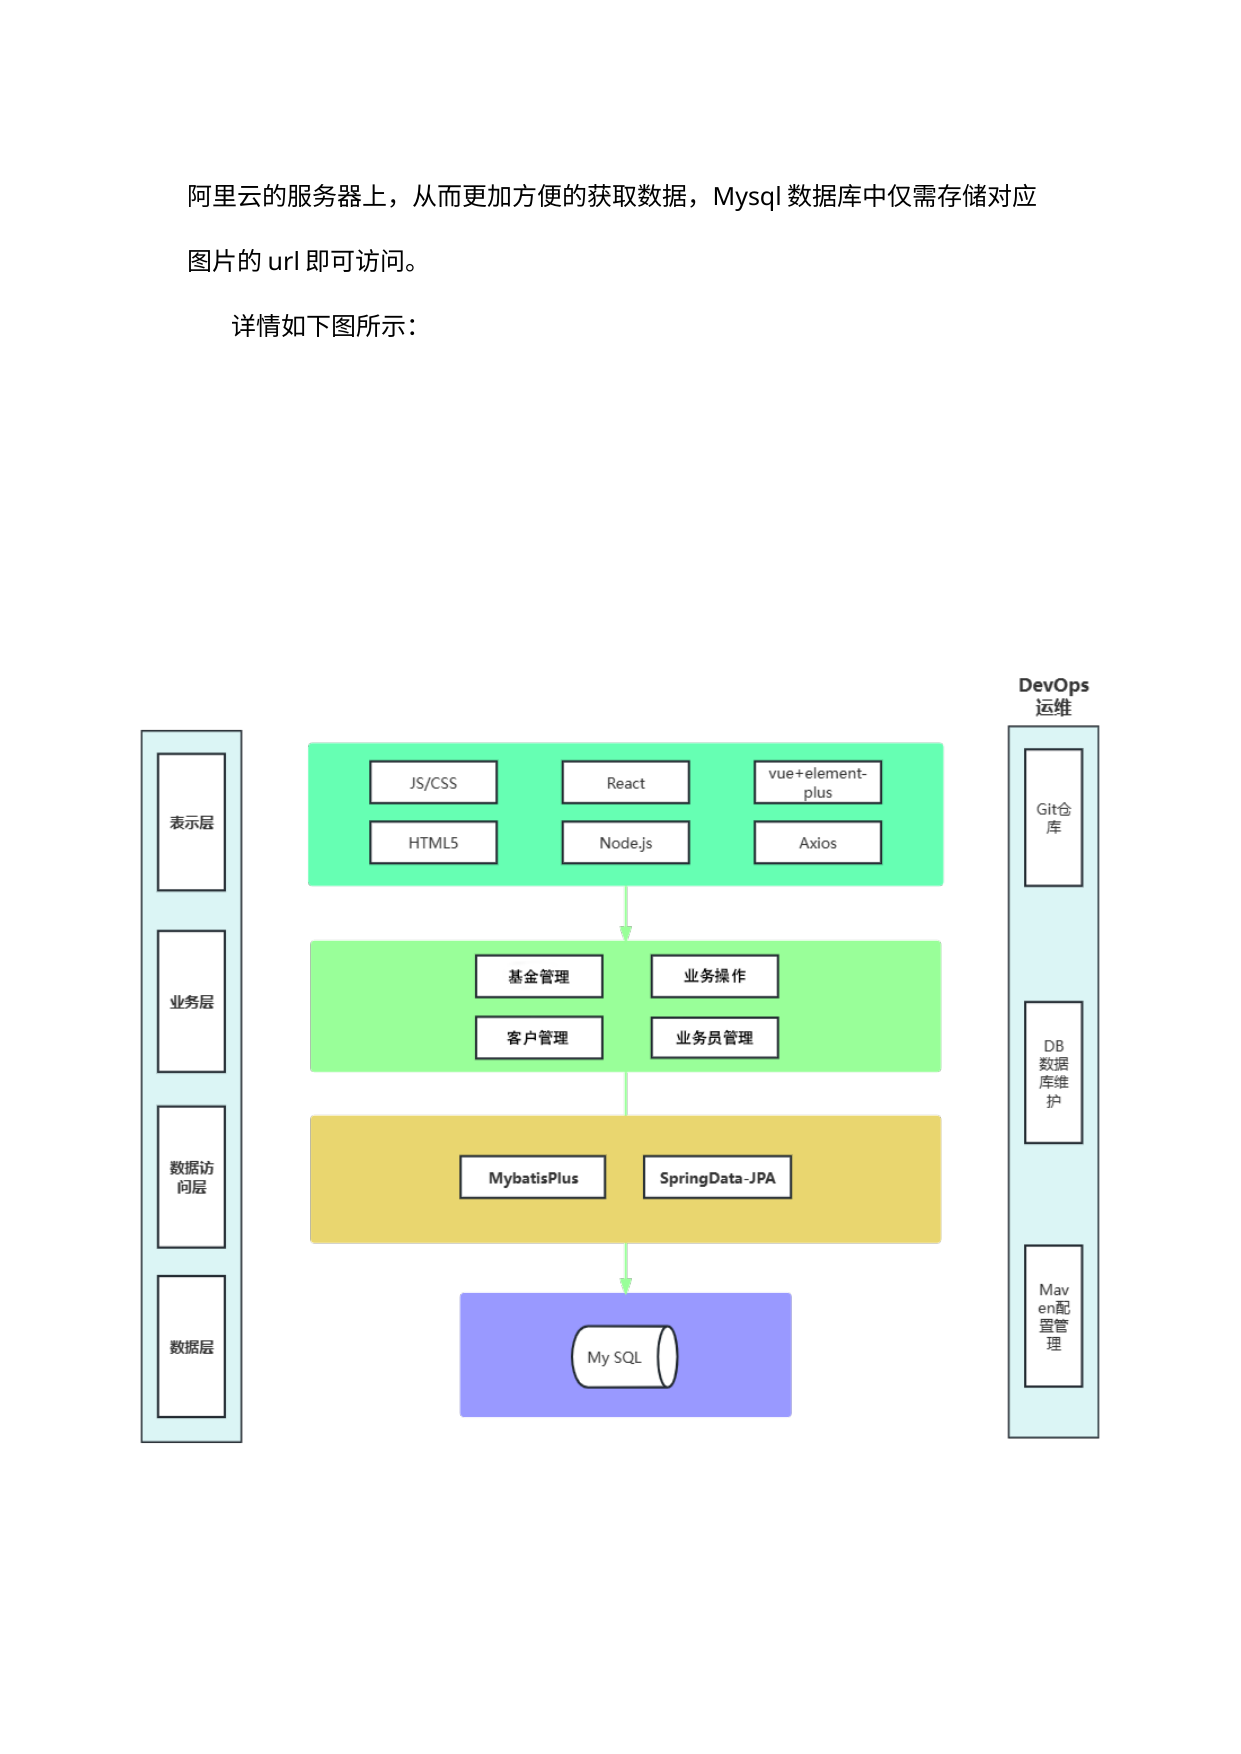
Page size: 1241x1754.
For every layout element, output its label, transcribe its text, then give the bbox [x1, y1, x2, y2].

picture [102, 633, 1138, 1469]
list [187, 162, 1053, 292]
list 详情如下图所示： [187, 292, 1053, 357]
